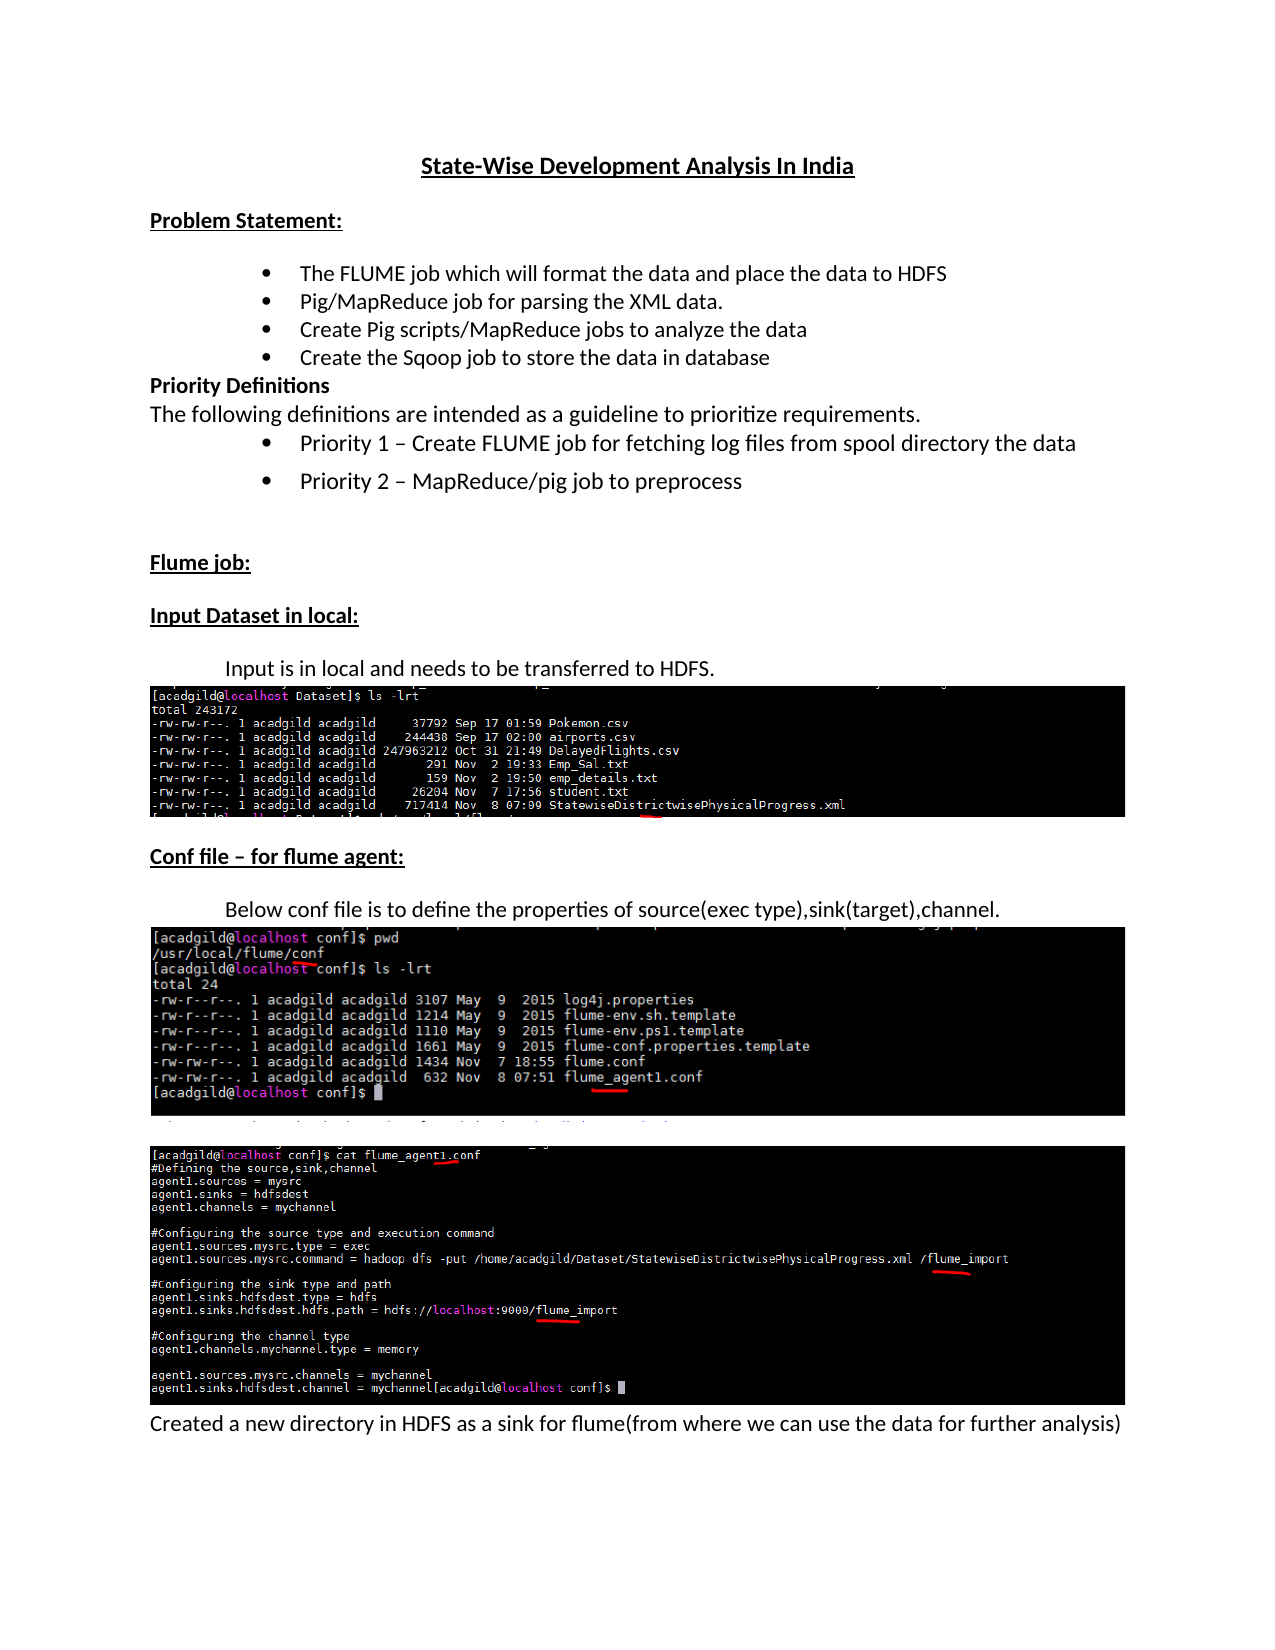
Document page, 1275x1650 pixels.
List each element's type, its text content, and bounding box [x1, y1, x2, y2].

list Create Pig scripts/MapReduce jobs to analyze the data [262, 315, 1125, 343]
list Pig/MapReduce job for parsing the XML data. [262, 287, 1125, 315]
text Flume job: [150, 548, 1125, 576]
text State-Wise Development Analysis In India [150, 150, 1125, 181]
text Created a new directory in HDFS as a sink for flume(from where we can use the data for further analysis) [150, 1405, 1125, 1437]
text Input is in local and needs to be transferred to HDFS. [150, 654, 1125, 686]
text Problem Statement: [150, 206, 1125, 234]
text The following definitions are intended as a guideline to prioritize requirements. [150, 399, 1125, 428]
list Create the Sqoop job to store the data in database [262, 343, 1125, 371]
text Below conf file is to define the properties of source(exec type),sink(target),channel. [150, 895, 1125, 927]
list The FLUME job which will format the data and place the data to HDFS [262, 259, 1125, 287]
list Priority 1 – Create FLUME job for fetching log files from spool directory the data [262, 428, 1125, 457]
picture [150, 686, 1125, 818]
text Conf file – for flume agent: [150, 842, 1125, 870]
text Input Dataset in local: [150, 601, 1125, 629]
text Priority Definitions [150, 371, 1125, 399]
picture [150, 927, 1125, 1122]
picture [150, 1146, 1125, 1405]
list Priority 2 – MapReduce/pig job to preprocess [262, 466, 1125, 495]
